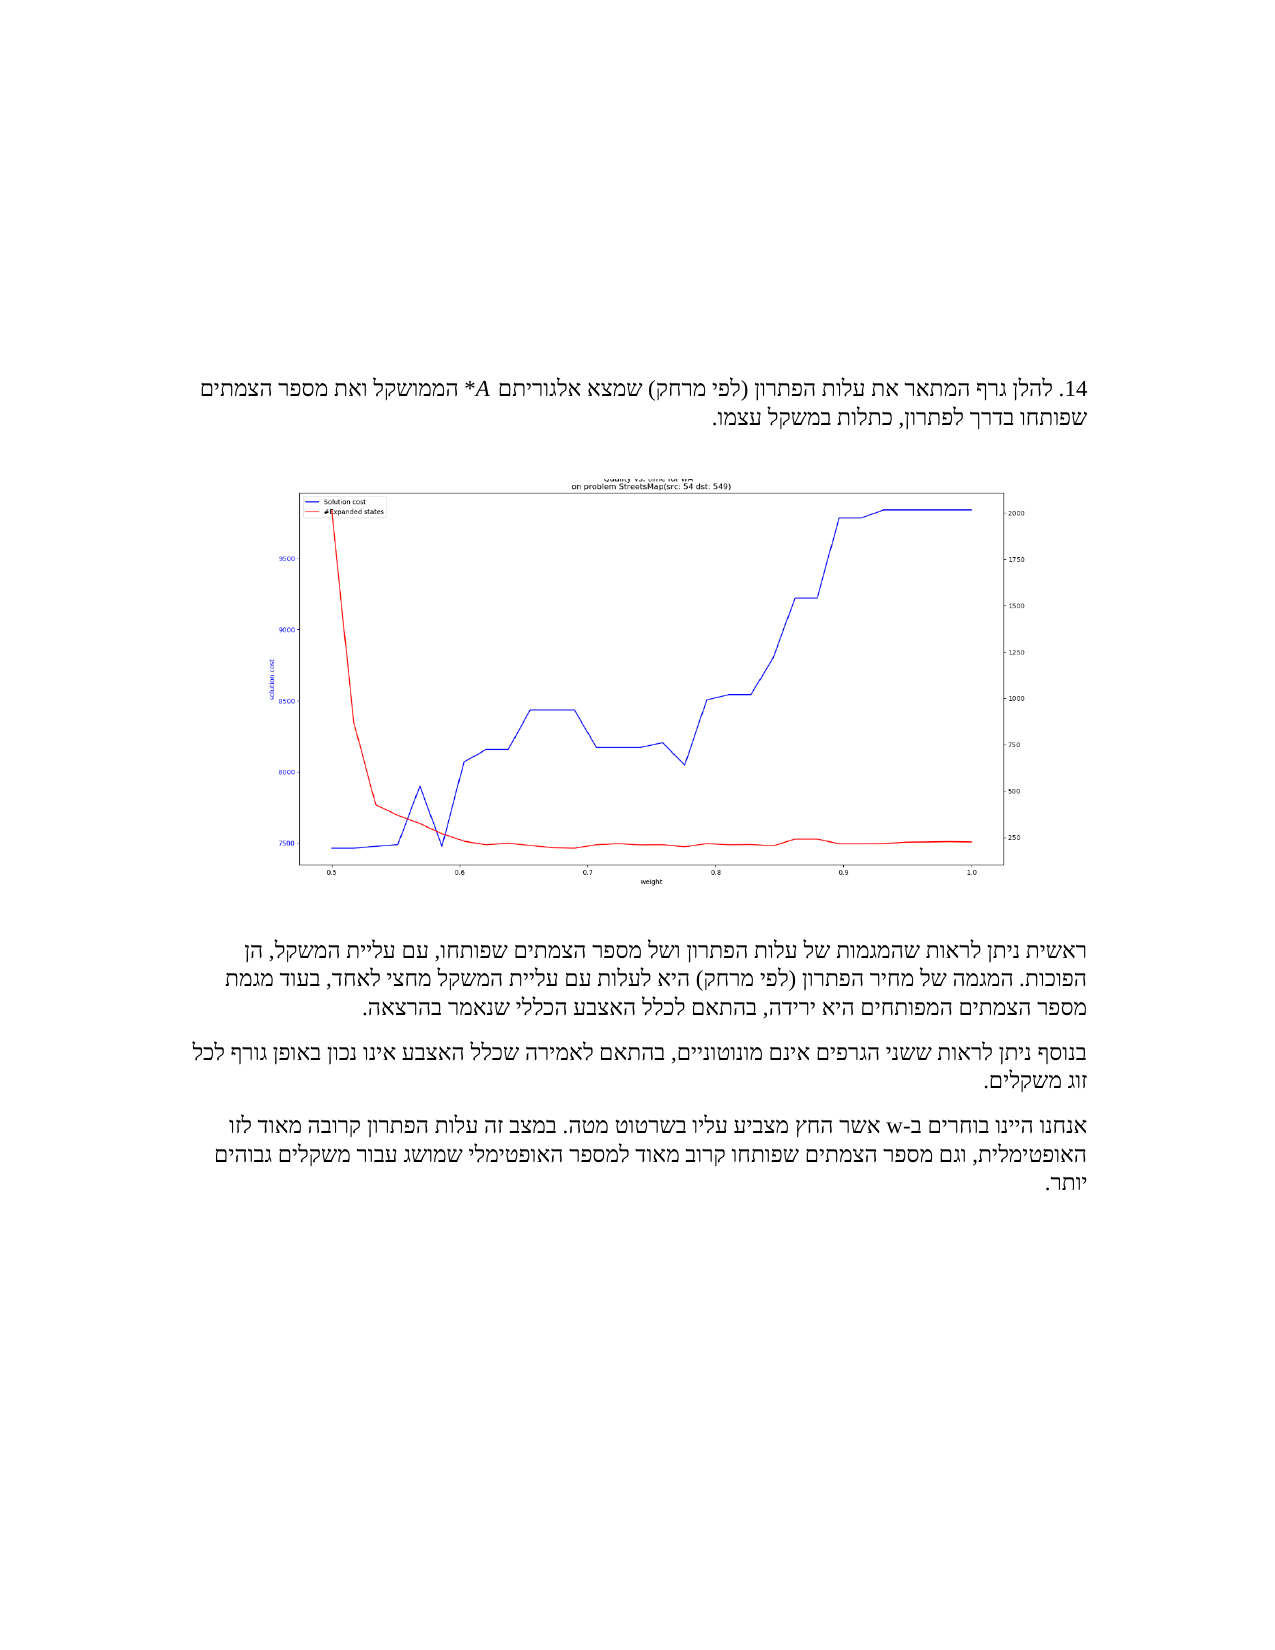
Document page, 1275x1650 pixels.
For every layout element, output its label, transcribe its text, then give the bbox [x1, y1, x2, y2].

picture [187, 479, 1088, 918]
text 14. להלן גרף המתאר את עלות הפתרון (לפי מרחק) שמצא אלגוריתם A* הממושקל ואת מספר הצמתים שפותחו בדרך לפתרון, כתלות במשקל עצמו. [187, 376, 1087, 430]
text אנחנו היינו בוחרים ב-w אשר החץ מצביע עליו בשרטוט מטה. במצב זה עלות הפתרון קרובה מאוד לזו האופטימלית, וגם מספר הצמתים שפותחו קרוב מאוד למספר האופטימלי שמושג עבור משקלים גבוהים יותר. [187, 1112, 1087, 1196]
text בנוסף ניתן לראות ששני הגרפים אינם מונוטוניים, בהתאם לאמירה שכלל האצבע אינו נכון באופן גורף לכל זוג משקלים. [187, 1039, 1087, 1094]
text ראשית ניתן לראות שהמגמות של עלות הפתרון ושל מספר הצמתים שפותחו, עם עליית המשקל, הן הפוכות. המגמה של מחיר הפתרון (לפי מרחק) היא לעלות עם עליית המשקל מחצי לאחד, בעוד מגמת מספר הצמתים המפותחים היא ירידה, בהתאם לכלל האצבע הכללי שנאמר בהרצאה. [187, 937, 1087, 1020]
